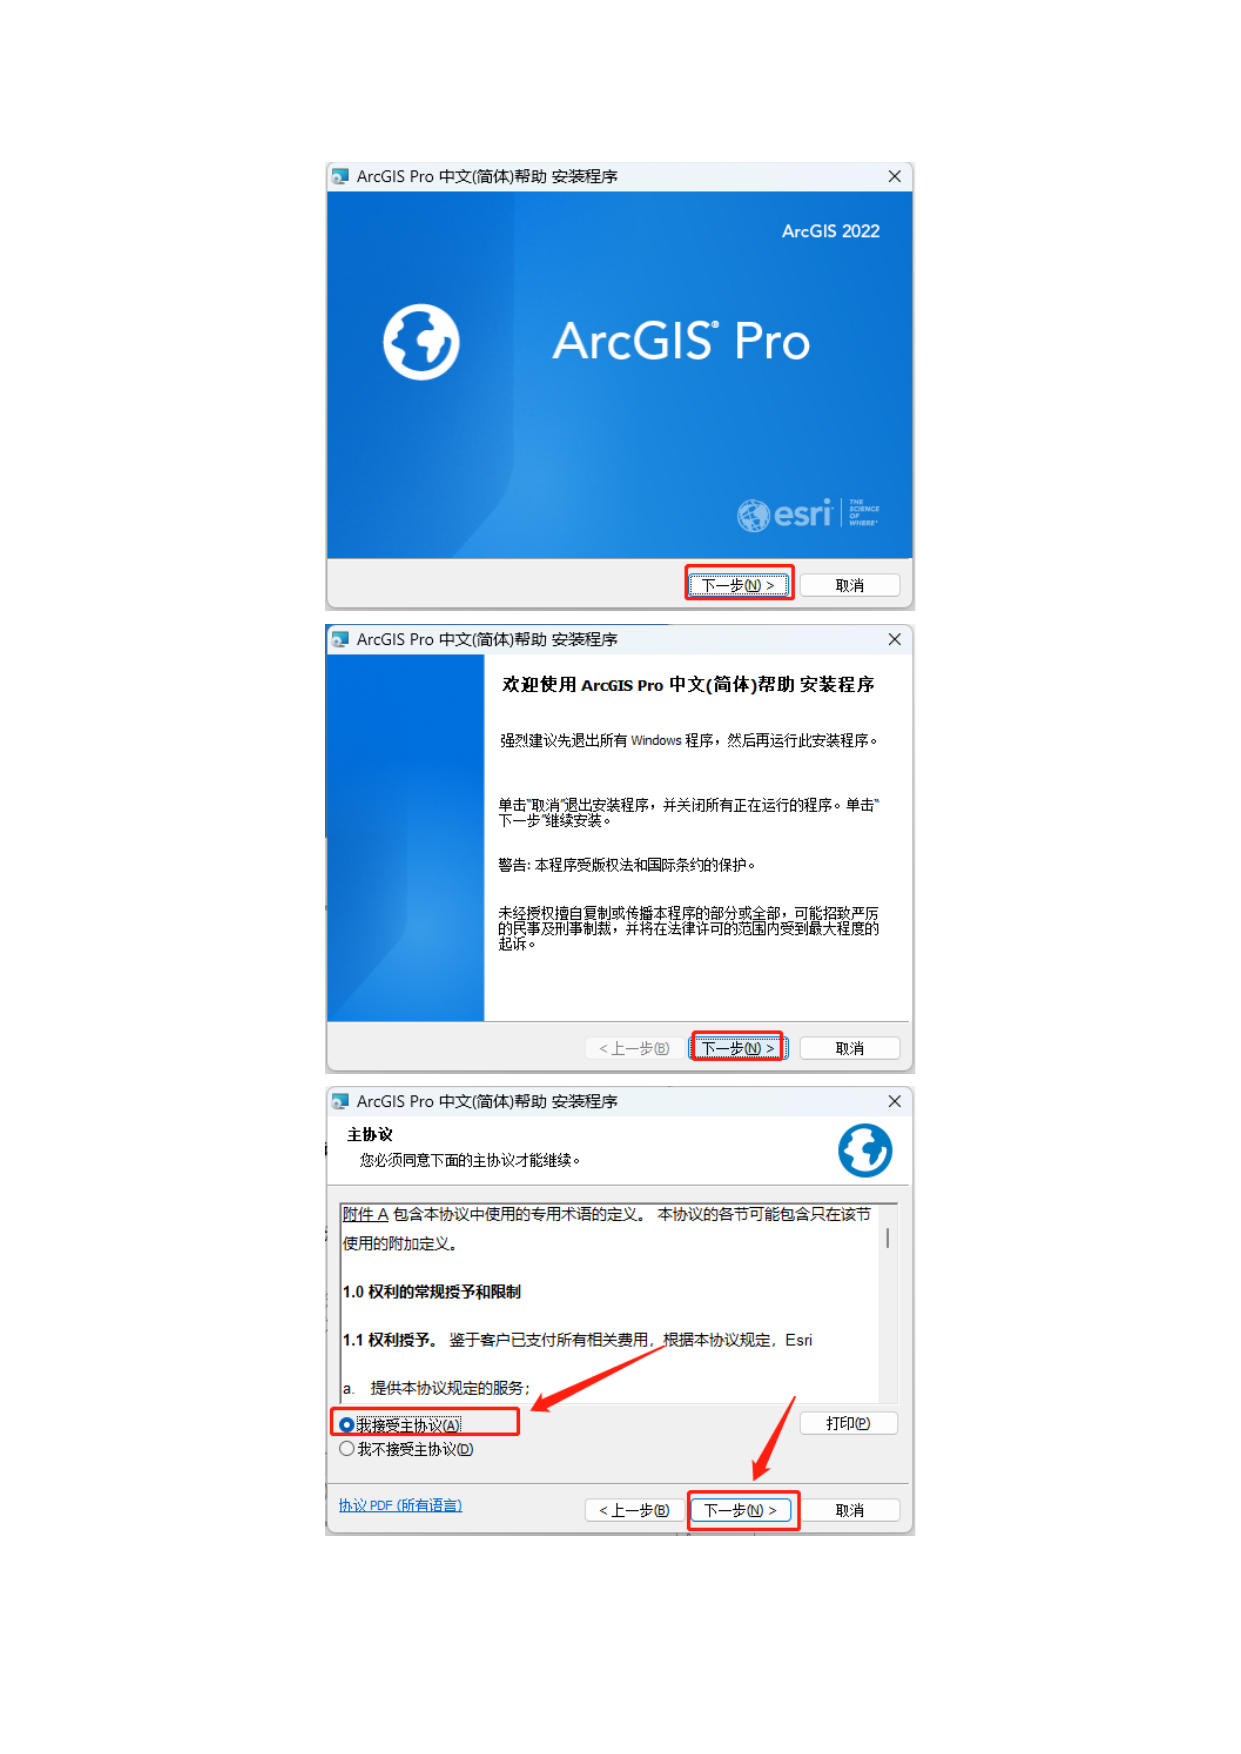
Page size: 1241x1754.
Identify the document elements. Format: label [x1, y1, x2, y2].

picture [325, 624, 916, 1074]
picture [325, 1086, 916, 1536]
picture [325, 162, 916, 611]
